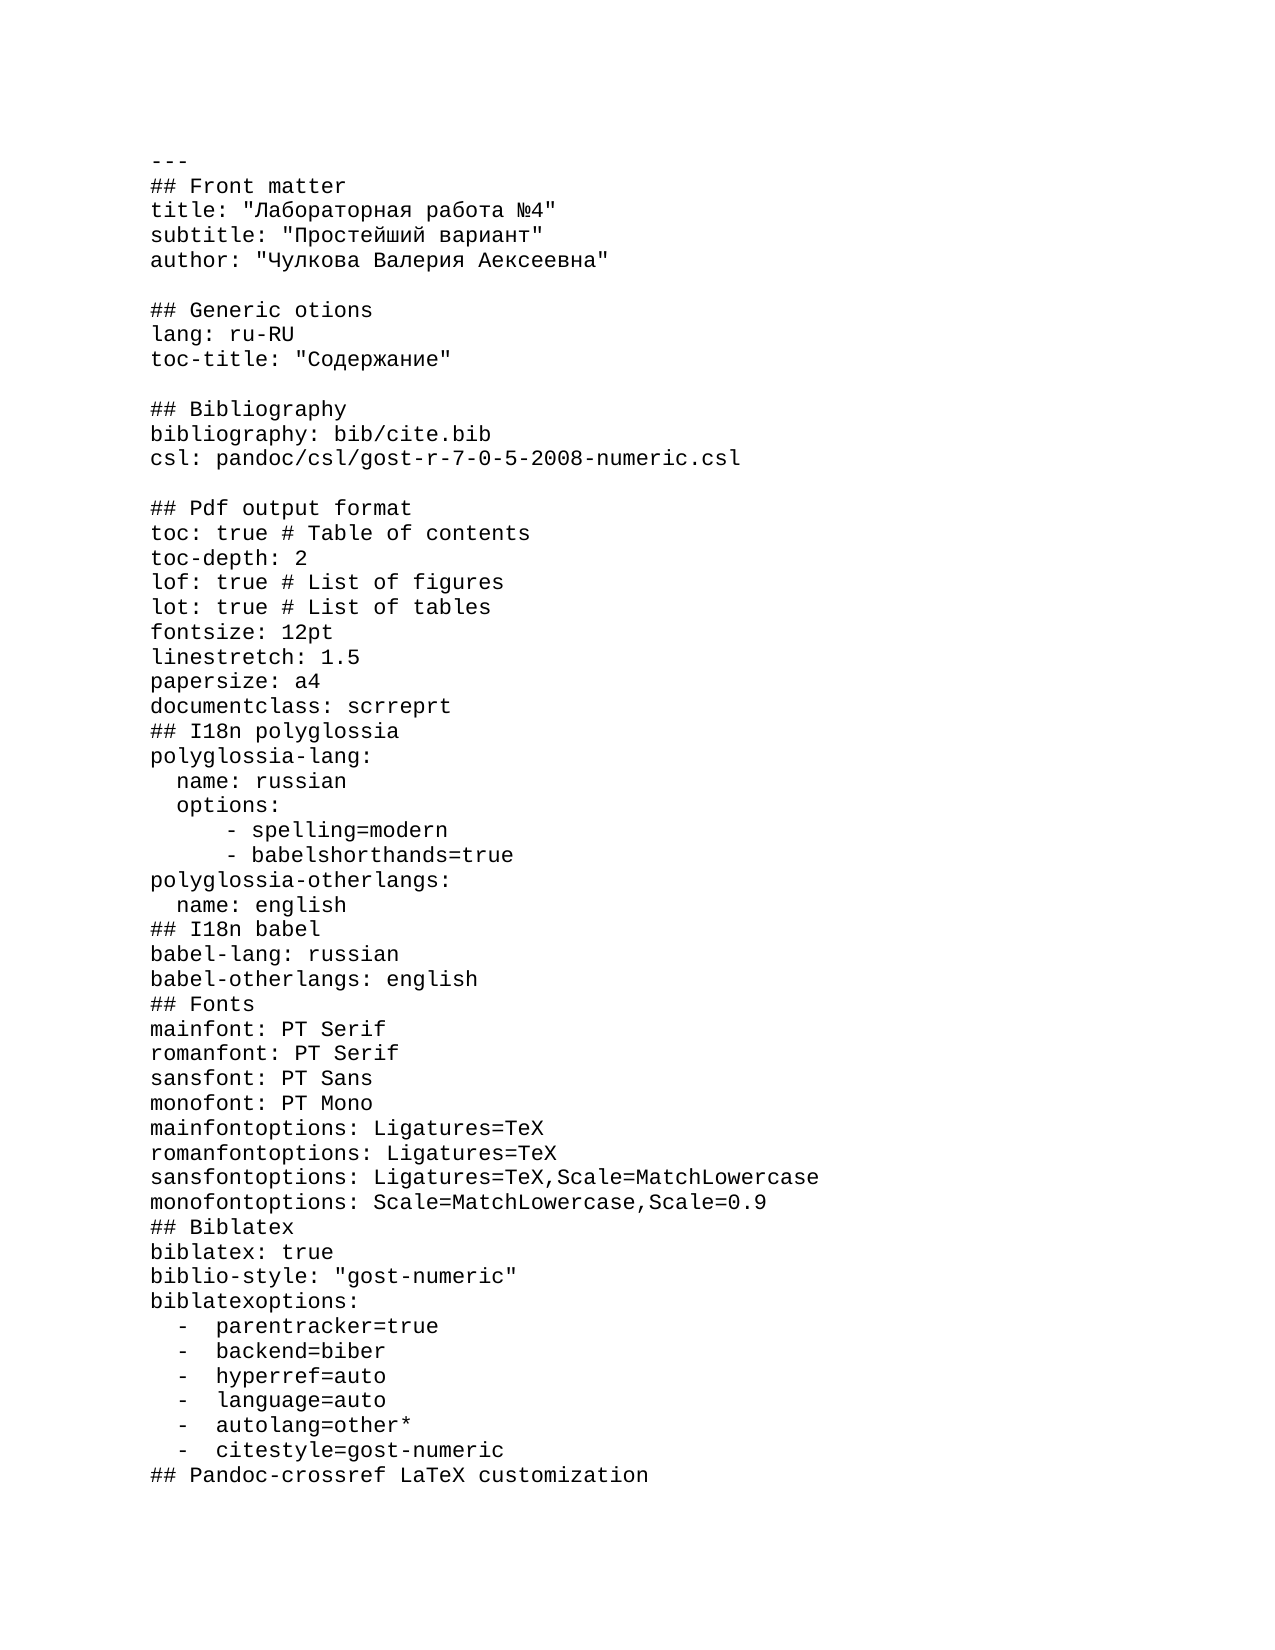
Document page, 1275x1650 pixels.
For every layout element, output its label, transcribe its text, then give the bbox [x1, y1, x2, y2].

text polyglossia-otherlangs: [150, 869, 1125, 894]
text fontsize: 12pt [150, 621, 1125, 646]
text monofontoptions: Scale=MatchLowercase,Scale=0.9 [150, 1191, 1125, 1216]
text biblatex: true [150, 1241, 1125, 1266]
text babel-otherlangs: english [150, 968, 1125, 993]
list autolang=other* [176, 1414, 1125, 1439]
text options: [150, 794, 1125, 819]
text ## Front matter [150, 175, 1125, 199]
list hyperref=auto [176, 1365, 1125, 1389]
text biblatexoptions: [150, 1290, 1125, 1315]
text ## Generic otions [150, 299, 1125, 323]
text biblio-style: "gost-numeric" [150, 1266, 1125, 1290]
text author: "Чулкова Валерия Аексеевна" [150, 249, 1125, 274]
text monofont: PT Mono [150, 1092, 1125, 1117]
text lof: true # List of figures [150, 571, 1125, 596]
text --- [150, 150, 1125, 175]
text ## Bibliography [150, 398, 1125, 423]
text lot: true # List of tables [150, 596, 1125, 621]
text polyglossia-lang: [150, 745, 1125, 770]
text toc: true # Table of contents [150, 522, 1125, 547]
list citestyle=gost-numeric [176, 1439, 1125, 1464]
text ## Pdf output format [150, 497, 1125, 522]
text name: russian [150, 770, 1125, 794]
text ## Biblatex [150, 1216, 1125, 1241]
text ## I18n babel [150, 918, 1125, 943]
text csl: pandoc/csl/gost-r-7-0-5-2008-numeric.csl [150, 447, 1125, 472]
text sansfont: PT Sans [150, 1067, 1125, 1092]
text toc-title: "Содержание" [150, 348, 1125, 373]
text romanfontoptions: Ligatures=TeX [150, 1142, 1125, 1166]
text name: english [150, 894, 1125, 918]
text bibliography: bib/cite.bib [150, 423, 1125, 447]
text babel-lang: russian [150, 943, 1125, 968]
text toc-depth: 2 [150, 547, 1125, 571]
text mainfontoptions: Ligatures=TeX [150, 1117, 1125, 1142]
text romanfont: PT Serif [150, 1042, 1125, 1067]
text papersize: a4 [150, 671, 1125, 695]
list parentracker=true [176, 1315, 1125, 1340]
text sansfontoptions: Ligatures=TeX,Scale=MatchLowercase [150, 1166, 1125, 1191]
text subtitle: "Простейший вариант" [150, 224, 1125, 249]
text lang: ru-RU [150, 323, 1125, 348]
text linestretch: 1.5 [150, 646, 1125, 671]
text ## Fonts [150, 993, 1125, 1018]
list backend=biber [176, 1340, 1125, 1365]
list language=auto [176, 1389, 1125, 1414]
list ## Pandoc-crossref LaTeX customization [150, 1464, 1125, 1489]
text documentclass: scrreprt [150, 695, 1125, 720]
text - babelshorthands=true [150, 844, 1125, 869]
text title: "Лабораторная работа №4" [150, 199, 1125, 224]
text mainfont: PT Serif [150, 1018, 1125, 1042]
text ## I18n polyglossia [150, 720, 1125, 745]
text - spelling=modern [150, 819, 1125, 844]
